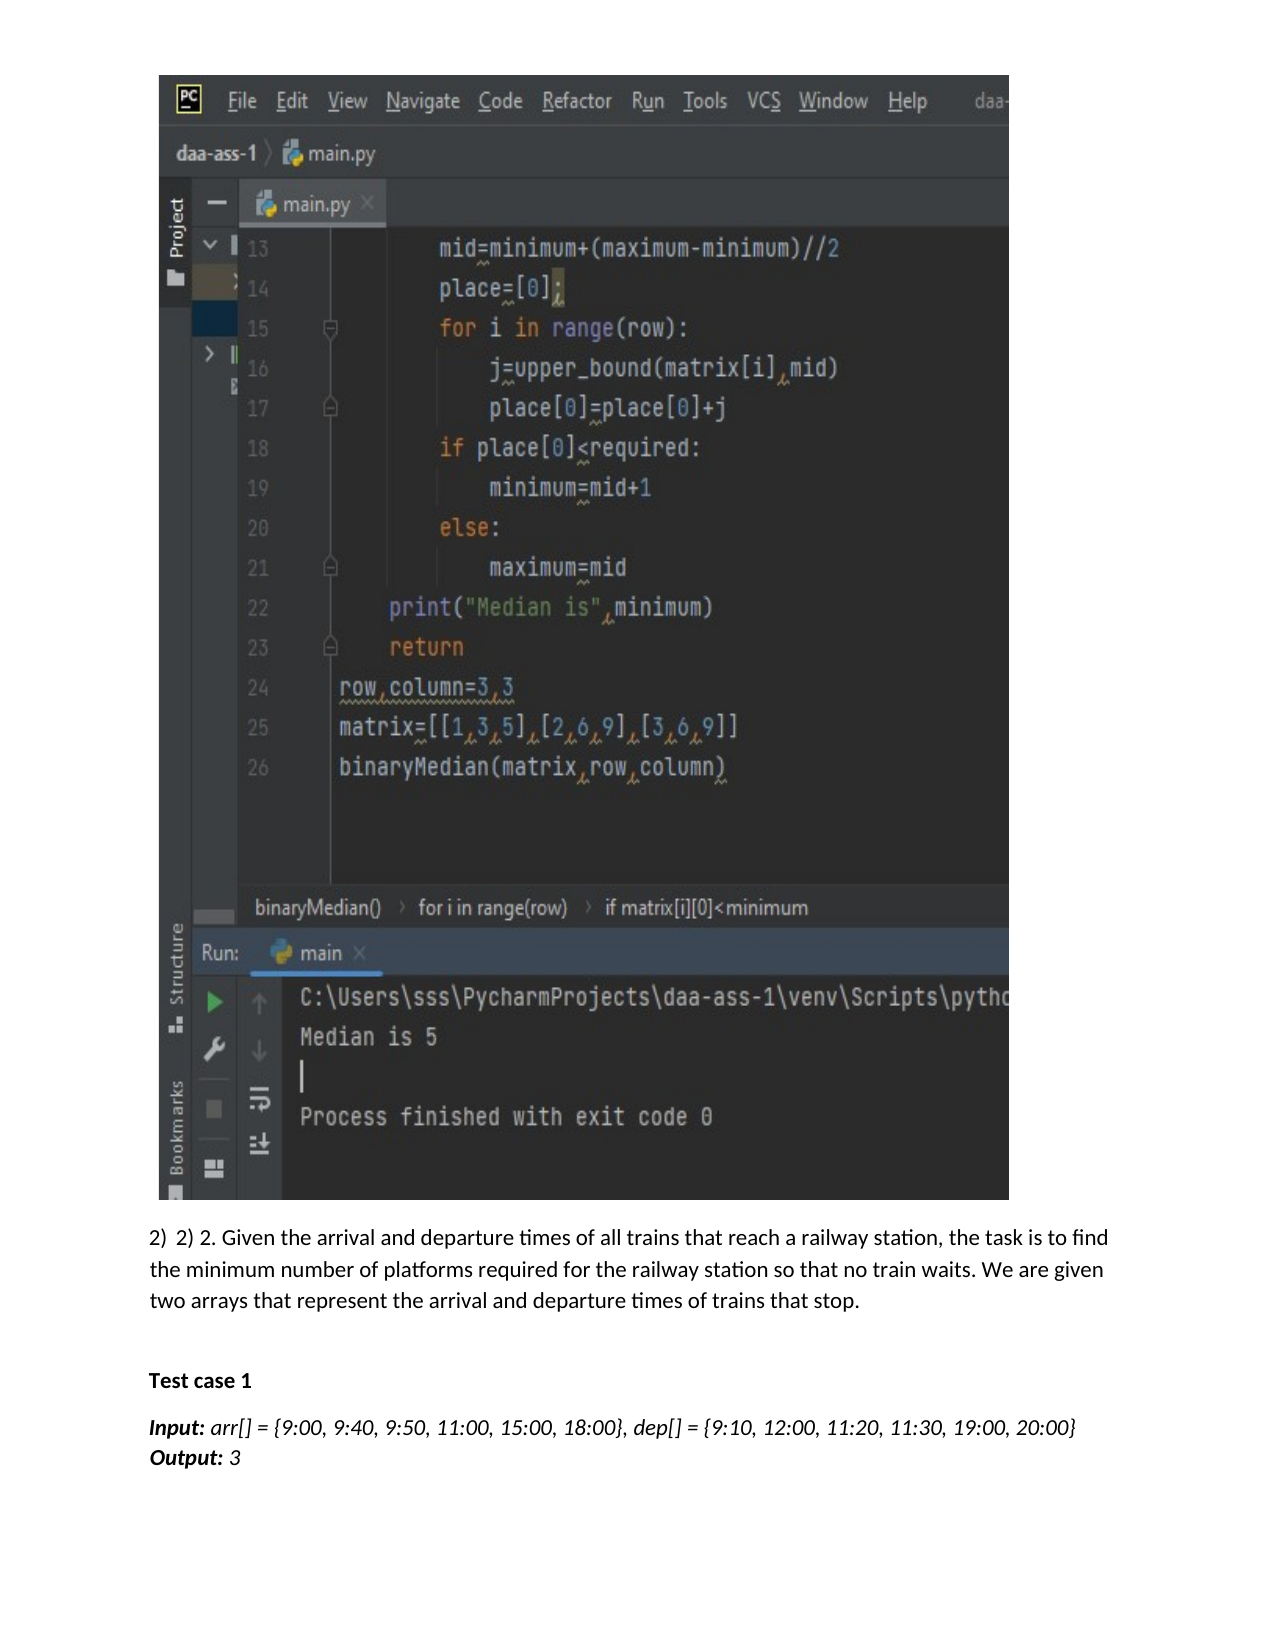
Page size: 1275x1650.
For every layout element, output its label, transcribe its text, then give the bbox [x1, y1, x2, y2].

text 2) 2) 2. Given the arrival and departure times of all trains that reach a railway station, the task is to find the minimum number of platforms required for the railway station so that no train waits. We are given two arrays that represent the arrival and departure times of trains that stop. [148, 1223, 1122, 1314]
picture [158, 75, 1009, 1200]
text Input: arr[] = {9:00, 9:40, 9:50, 11:00, 15:00, 18:00}, dep[] = {9:10, 12:00, 11:20, 11:30, 19:00, 20:00} Output: 3 [148, 1413, 1122, 1471]
subtitle Test case 1 [148, 1366, 372, 1394]
